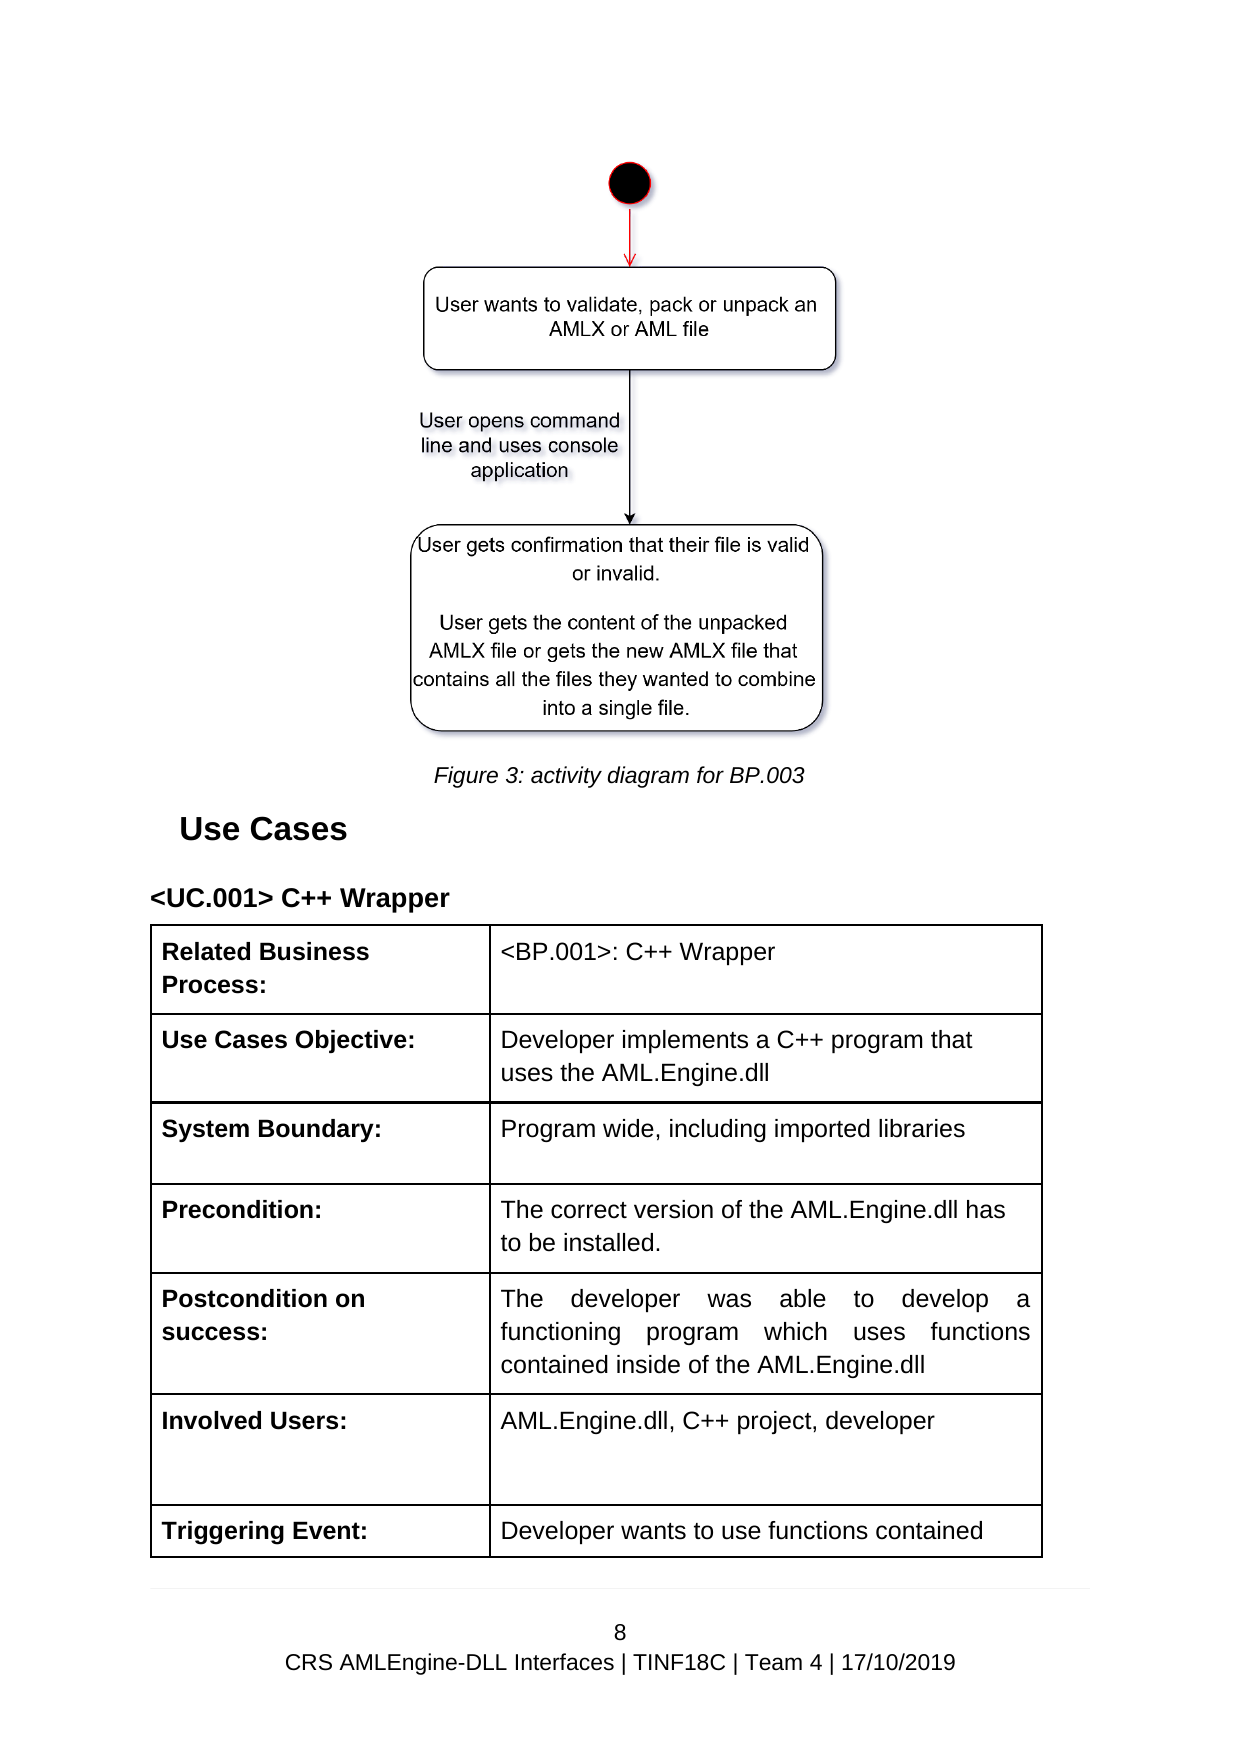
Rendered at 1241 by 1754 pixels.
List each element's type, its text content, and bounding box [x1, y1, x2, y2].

table_header <BP.001>: C++ Wrapper [491, 926, 1041, 1013]
table_cell AML.Engine.dll, C++ project, developer [491, 1395, 1041, 1504]
subtitle Use Cases [179, 809, 1090, 847]
table_cell System Boundary: [152, 1104, 489, 1183]
table_cell Postcondition on success: [152, 1274, 489, 1393]
text Figure 3: activity diagram for BP.003 [150, 762, 1090, 788]
table_cell Precondition: [152, 1185, 489, 1272]
table_cell The correct version of the AML.Engine.dll has to be installed. [491, 1185, 1041, 1272]
table_cell The developer was able to develop a functioning program which uses functions contained inside of the AML.Engine.dll [491, 1274, 1041, 1393]
table_header Related Business Process: [152, 926, 489, 1013]
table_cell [491, 1506, 1041, 1556]
table_cell Use Cases Objective: [152, 1015, 489, 1101]
picture [389, 150, 851, 758]
table_cell Involved Users: [152, 1395, 489, 1504]
subtitle <UC.001> C++ Wrapper [150, 882, 1090, 913]
table_cell Developer implements a C++ program that uses the AML.Engine.dll [491, 1015, 1041, 1101]
table_cell Program wide, including imported libraries [491, 1104, 1041, 1183]
table_cell Triggering Event: [152, 1506, 489, 1556]
